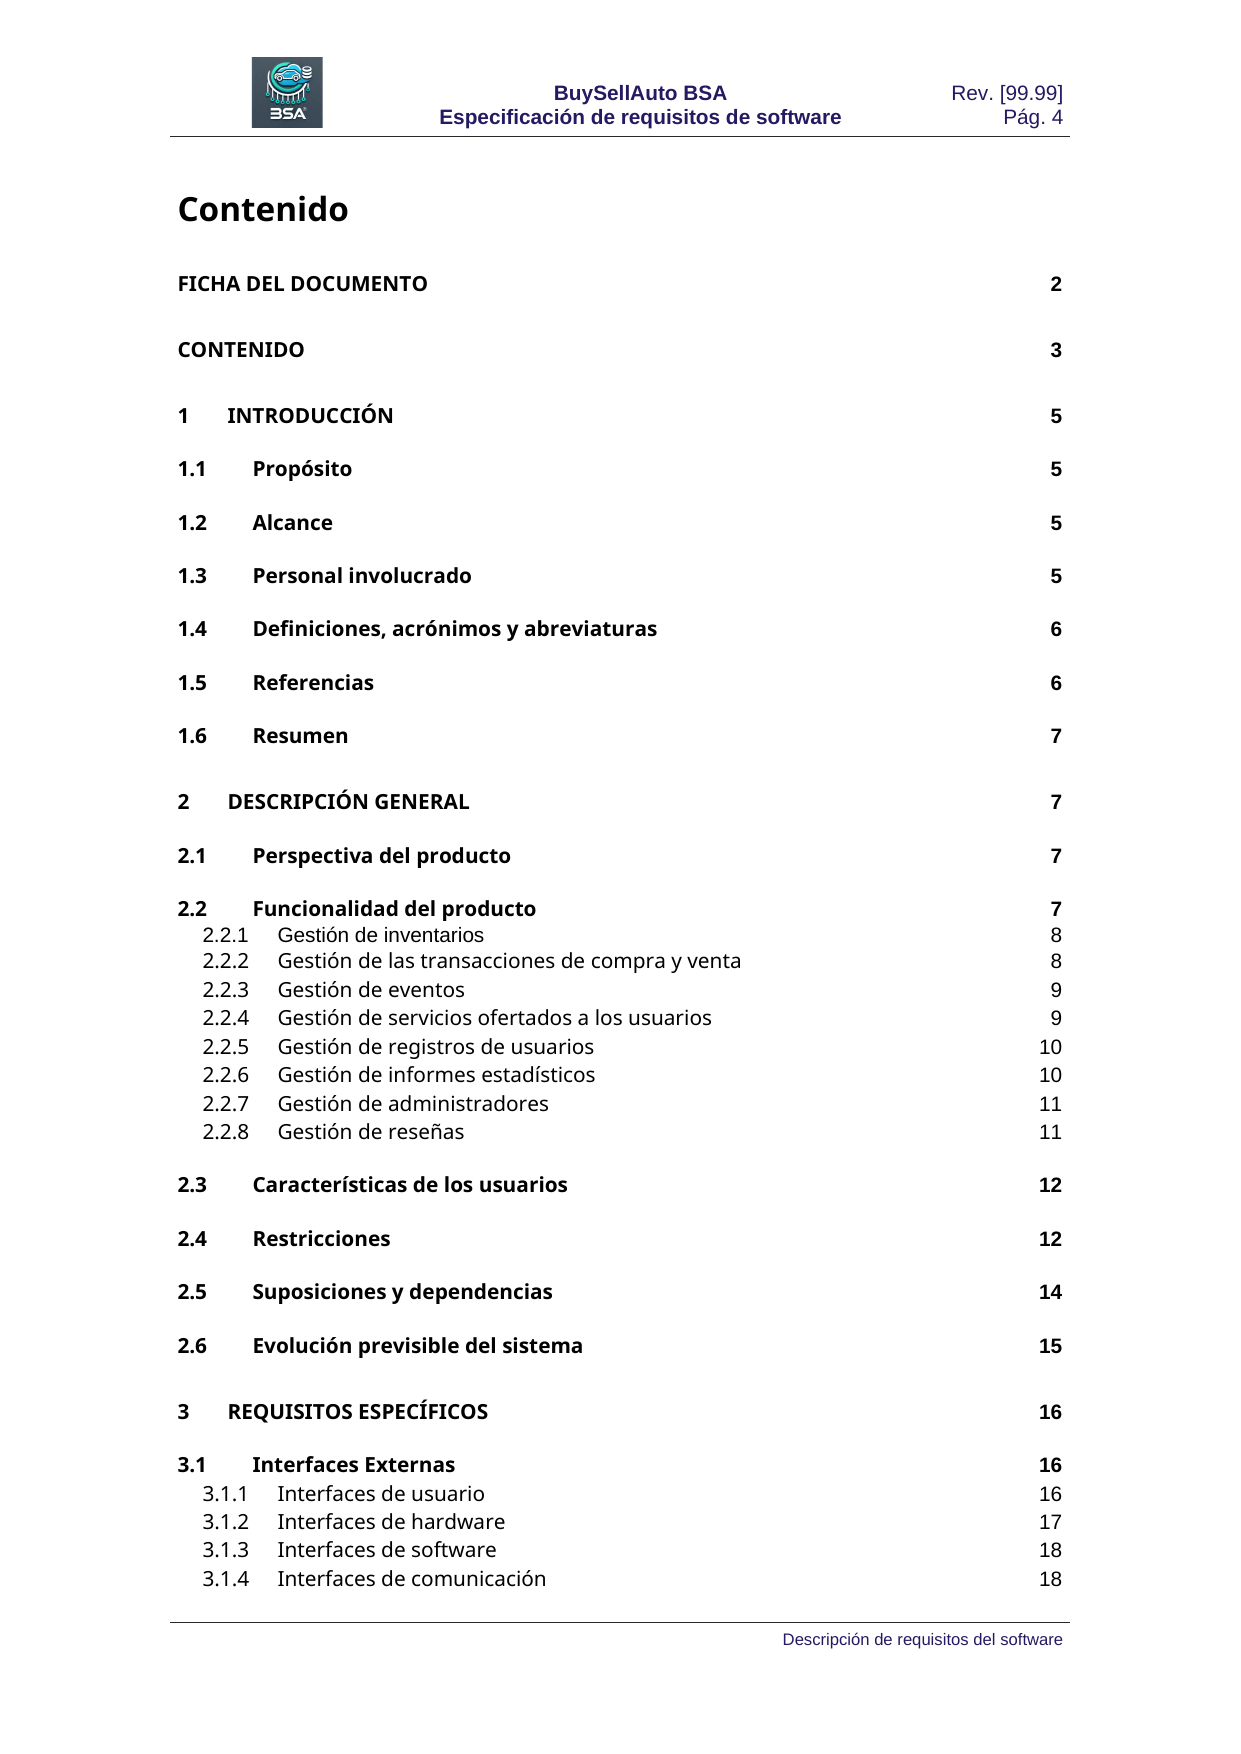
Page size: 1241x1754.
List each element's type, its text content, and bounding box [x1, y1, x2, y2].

text 1 Introducción 5 [177, 401, 1063, 429]
text 1.1 Propósito 5 [177, 454, 1063, 483]
text 1.2 Alcance 5 [177, 508, 1063, 536]
text 1.3 Personal involucrado 5 [177, 561, 1063, 589]
text 3.1 Interfaces Externas 16 [177, 1450, 1063, 1479]
text 2.6 Evolución previsible del sistema 15 [177, 1331, 1063, 1359]
text 2.2.3 Gestión de eventos 9 [202, 975, 1063, 1003]
text 2.2.1 Gestión de inventarios 8 [202, 923, 1063, 947]
text 2.2.5 Gestión de registros de usuarios 10 [202, 1032, 1063, 1060]
text 1.6 Resumen 7 [177, 721, 1063, 750]
text 2.3 Características de los usuarios 12 [177, 1171, 1063, 1199]
text 3.1.4 Interfaces de comunicación 18 [202, 1564, 1063, 1592]
text 2.5 Suposiciones y dependencias 14 [177, 1277, 1063, 1306]
text 2.2.8 Gestión de reseñas 11 [202, 1117, 1063, 1146]
text 1.5 Referencias 6 [177, 668, 1063, 696]
text 2.4 Restricciones 12 [177, 1224, 1063, 1252]
picture [251, 57, 323, 128]
text 2 Descripción general 7 [177, 787, 1063, 816]
text Contenido 3 [177, 335, 1063, 363]
text 1.4 Definiciones, acrónimos y abreviaturas 6 [177, 614, 1063, 643]
text 3.1.1 Interfaces de usuario 16 [202, 1479, 1063, 1507]
text 2.1 Perspectiva del producto 7 [177, 841, 1063, 869]
text 3.1.3 Interfaces de software 18 [202, 1536, 1063, 1564]
text 3.1.2 Interfaces de hardware 17 [202, 1507, 1063, 1536]
text 3 Requisitos específicos 16 [177, 1397, 1063, 1425]
text 2.2.7 Gestión de administradores 11 [202, 1089, 1063, 1117]
text 2.2.2 Gestión de las transacciones de compra y venta 8 [202, 947, 1063, 975]
text 2.2.4 Gestión de servicios ofertados a los usuarios 9 [202, 1003, 1063, 1032]
text 2.2 Funcionalidad del producto 7 [177, 894, 1063, 923]
text Ficha del documento 2 [177, 269, 1063, 297]
list Contenido [177, 186, 1063, 231]
text 2.2.6 Gestión de informes estadísticos 10 [202, 1060, 1063, 1089]
